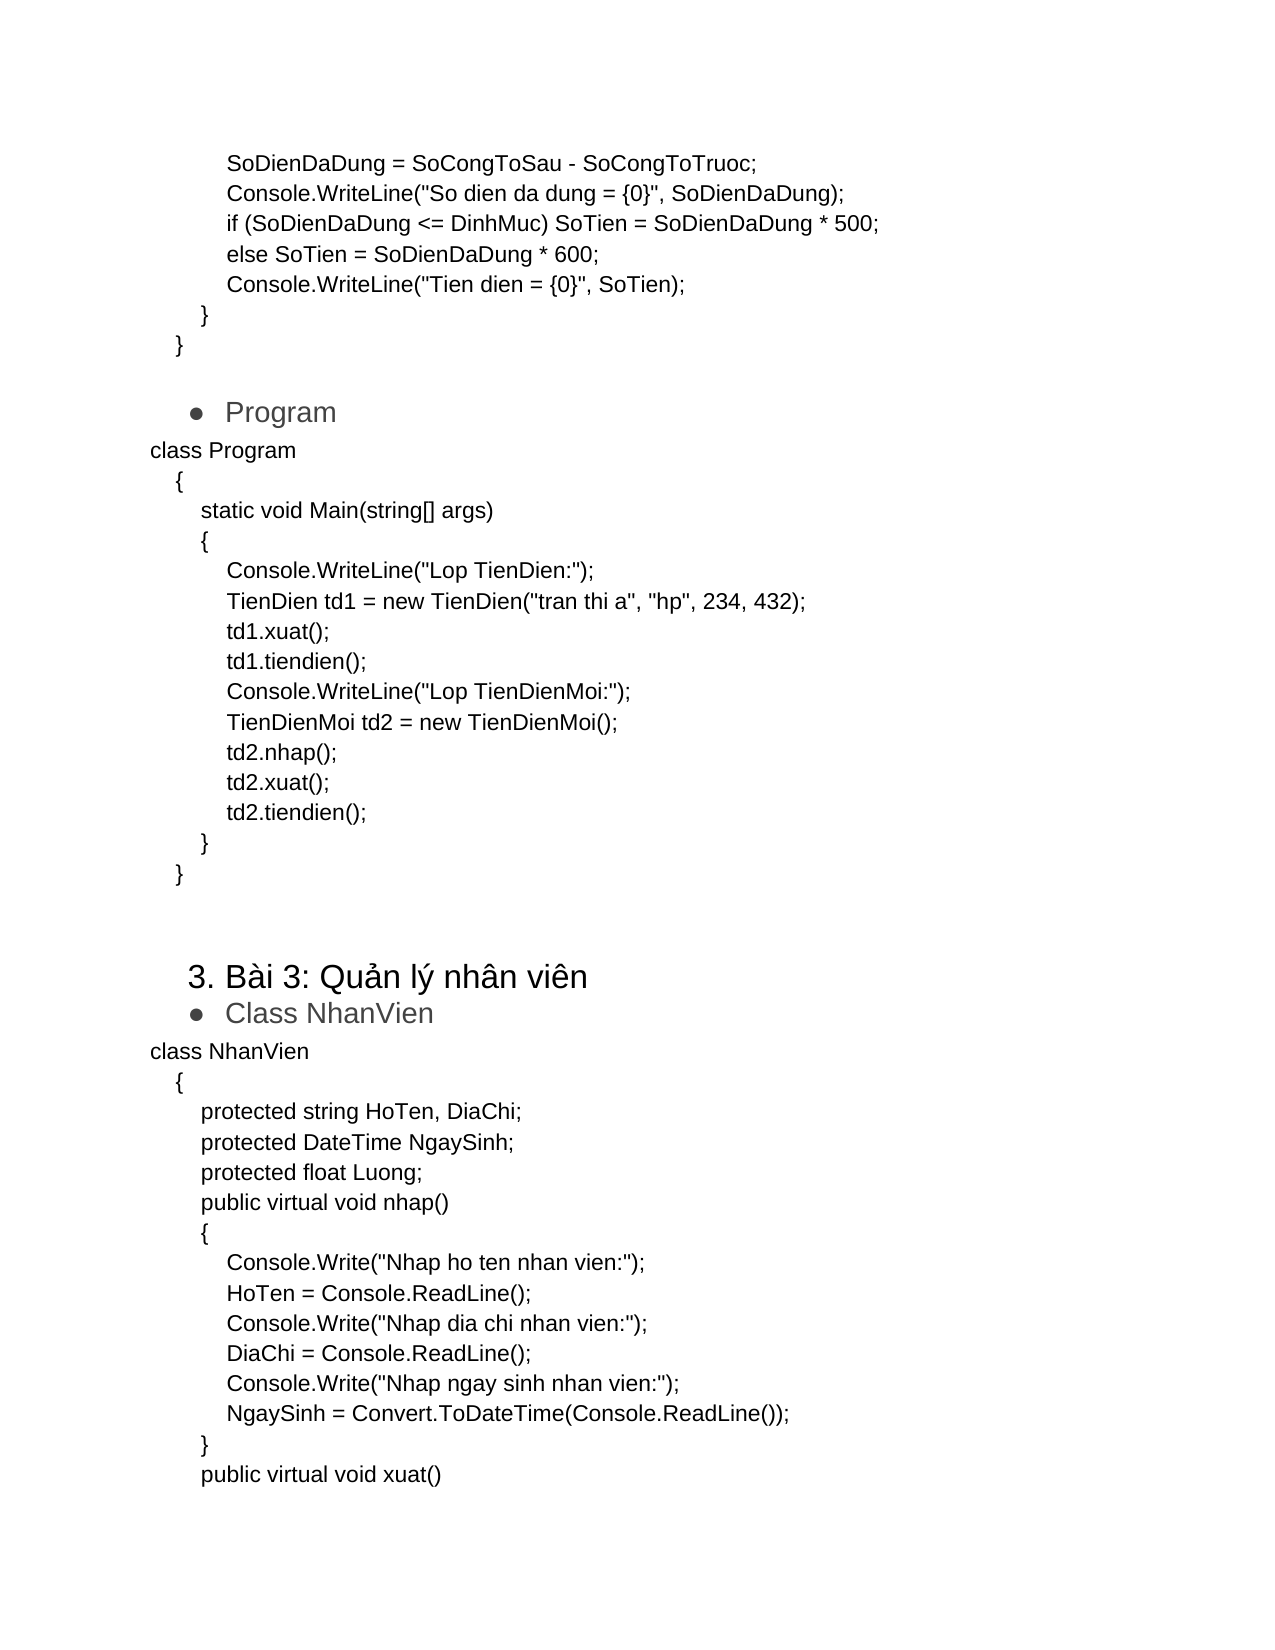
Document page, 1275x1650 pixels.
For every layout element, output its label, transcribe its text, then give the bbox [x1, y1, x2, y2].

text else SoTien = SoDienDaDung * 600; [150, 241, 1125, 267]
text } [150, 1431, 1125, 1457]
text td2.tiendien(); [150, 799, 1125, 826]
text public virtual void nhap() [150, 1189, 1125, 1215]
text td1.xuat(); [150, 618, 1125, 644]
text Console.Write("Nhap ho ten nhan vien:"); [150, 1249, 1125, 1276]
text NgaySinh = Convert.ToDateTime(Console.ReadLine()); [150, 1400, 1125, 1427]
text class Program [150, 437, 1125, 463]
text Console.Write("Nhap ngay sinh nhan vien:"); [150, 1370, 1125, 1396]
text protected string HoTen, DiaChi; [150, 1098, 1125, 1124]
subtitle Bài 3: Quản lý nhân viên [187, 957, 1125, 996]
text Console.WriteLine("Lop TienDienMoi:"); [150, 678, 1125, 705]
text { [150, 527, 1125, 554]
text HoTen = Console.ReadLine(); [150, 1279, 1125, 1306]
text if (SoDienDaDung <= DinhMuc) SoTien = SoDienDaDung * 500; [150, 210, 1125, 237]
text } [150, 301, 1125, 327]
text protected DateTime NgaySinh; [150, 1128, 1125, 1155]
text { [150, 1068, 1125, 1094]
text TienDien td1 = new TienDien("tran thi a", "hp", 234, 432); [150, 588, 1125, 614]
text protected float Luong; [150, 1159, 1125, 1185]
text Console.Write("Nhap dia chi nhan vien:"); [150, 1310, 1125, 1336]
text { [150, 467, 1125, 493]
text } [150, 331, 1125, 358]
text } [150, 859, 1125, 886]
text public virtual void xuat() [150, 1461, 1125, 1487]
text Console.WriteLine("Tien dien = {0}", SoTien); [150, 271, 1125, 297]
text td1.tiendien(); [150, 648, 1125, 674]
text Console.WriteLine("So dien da dung = {0}", SoDienDaDung); [150, 180, 1125, 207]
text Console.WriteLine("Lop TienDien:"); [150, 557, 1125, 584]
text SoDienDaDung = SoCongToSau - SoCongToTruoc; [150, 150, 1125, 176]
text { [150, 1219, 1125, 1245]
subtitle Class NhanVien [187, 996, 1125, 1029]
text class NhanVien [150, 1038, 1125, 1064]
subtitle Program [187, 395, 1125, 428]
text } [150, 829, 1125, 856]
text static void Main(string[] args) [150, 497, 1125, 523]
text td2.nhap(); [150, 739, 1125, 765]
text td2.xuat(); [150, 769, 1125, 795]
text TienDienMoi td2 = new TienDienMoi(); [150, 708, 1125, 735]
text DiaChi = Console.ReadLine(); [150, 1340, 1125, 1366]
